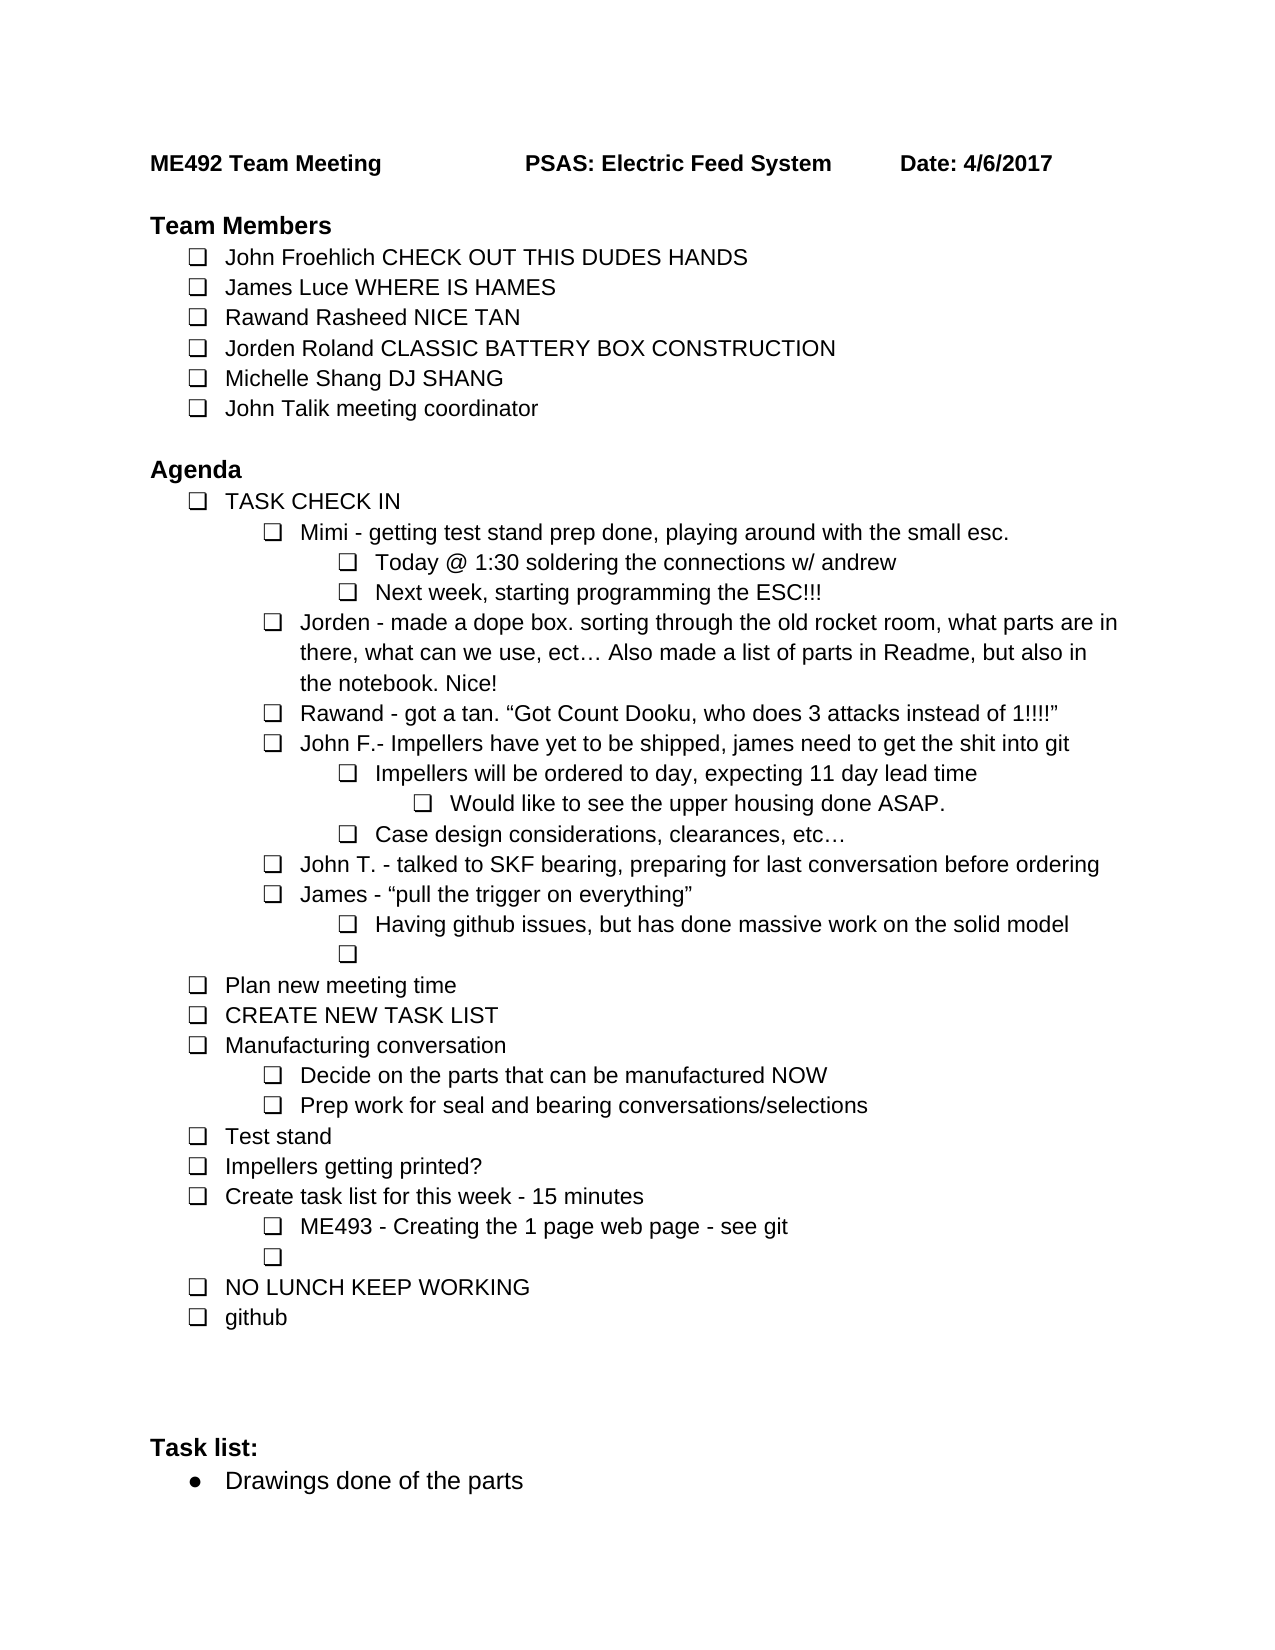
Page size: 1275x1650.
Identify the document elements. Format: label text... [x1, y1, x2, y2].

list Decide on the parts that can be manufactured NOW [262, 1062, 1125, 1089]
list Prep work for seal and bearing conversations/selections [262, 1092, 1125, 1119]
list John T. - talked to SKF bearing, preparing for last conversation before ordering [262, 851, 1125, 877]
list Rawand - got a tan. “Got Count Dooku, who does 3 attacks instead of 1!!!!” [262, 700, 1125, 726]
list CREATE NEW TASK LIST [187, 1002, 1125, 1028]
list John Talik meeting coordinator [187, 395, 1125, 421]
list James Luce WHERE IS HAMES [187, 274, 1125, 300]
list Next week, starting programming the ESC!!! [337, 579, 1125, 605]
text Agenda [150, 455, 1125, 484]
list John Froehlich CHECK OUT THIS DUDES HANDS [187, 244, 1125, 270]
list John F.- Impellers have yet to be shipped, james need to get the shit into git [262, 730, 1125, 756]
list Jorden - made a dope box. sorting through the old rocket room, what parts are in there, what can we use, ect… Also made a list of parts in Readme, but also in the notebook. Nice! [262, 609, 1125, 696]
list Create task list for this week - 15 minutes [187, 1183, 1125, 1209]
list NO LUNCH KEEP WORKING [187, 1274, 1125, 1300]
list Mimi - getting test stand prep done, playing around with the small esc. [262, 518, 1125, 545]
list Drawings done of the parts [187, 1466, 1125, 1495]
list Plan new meeting time [187, 972, 1125, 998]
text ME492 Team Meeting PSAS: Electric Feed System Date: 4/6/2017 [150, 150, 1125, 176]
text Team Members [150, 180, 1125, 239]
list ME493 - Creating the 1 page web page - see git [262, 1213, 1125, 1240]
list Today @ 1:30 soldering the connections w/ andrew [337, 549, 1125, 575]
list James - “pull the trigger on everything” [262, 881, 1125, 907]
list Would like to see the upper housing done ASAP. [412, 790, 1125, 817]
list github [187, 1304, 1125, 1330]
list Manufacturing conversation [187, 1032, 1125, 1058]
list Jorden Roland CLASSIC BATTERY BOX CONSTRUCTION [187, 334, 1125, 361]
list Having github issues, but has done massive work on the solid model [337, 911, 1125, 938]
list TASK CHECK IN [187, 488, 1125, 515]
list Test stand [187, 1123, 1125, 1149]
list Impellers getting printed? [187, 1153, 1125, 1179]
list Michelle Shang DJ SHANG [187, 365, 1125, 391]
list Impellers will be ordered to day, expecting 11 day lead time [337, 760, 1125, 787]
list Rawand Rasheed NICE TAN [187, 304, 1125, 331]
list Case design considerations, clearances, etc… [337, 821, 1125, 847]
text Task list: [150, 1433, 1125, 1462]
